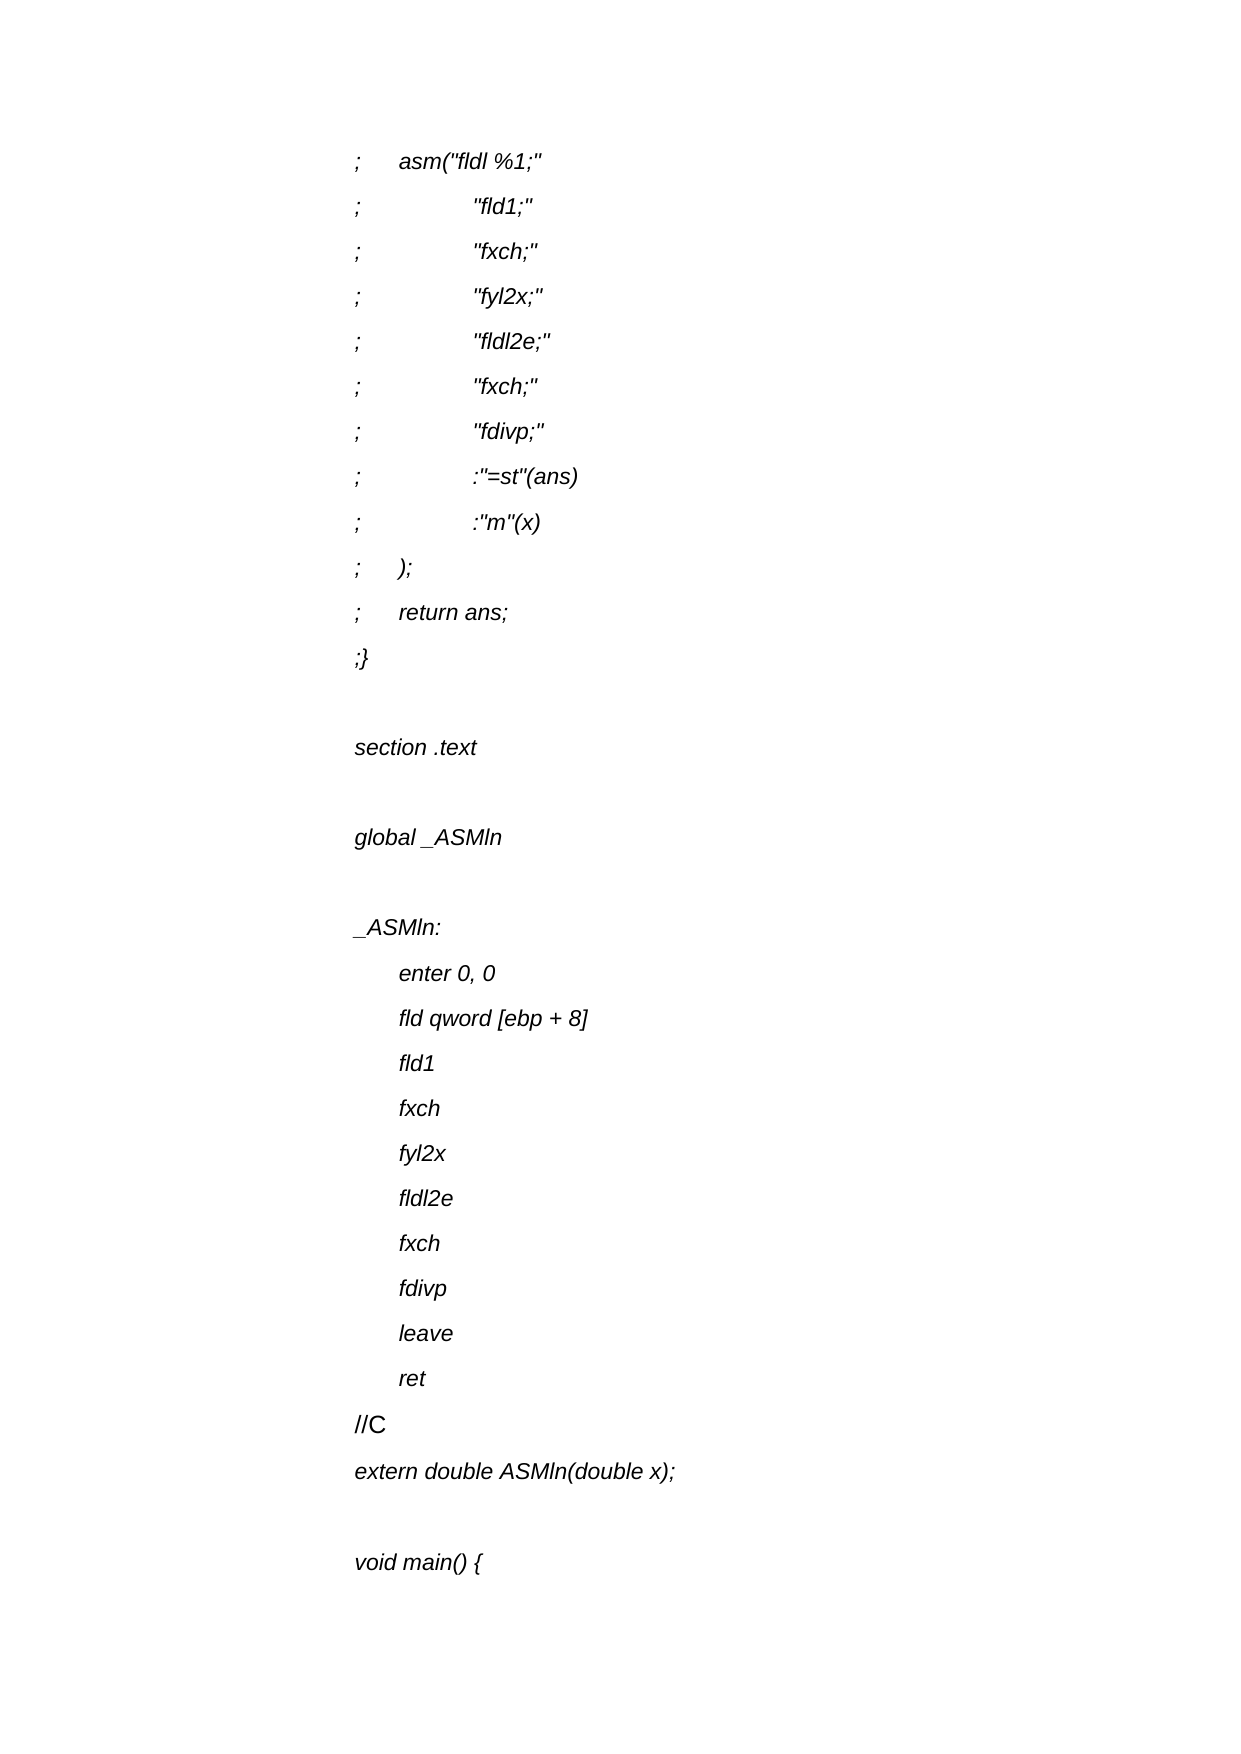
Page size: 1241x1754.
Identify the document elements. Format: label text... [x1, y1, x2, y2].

text ; asm("fldl %1;" [354, 148, 1063, 174]
text global _ASMln [354, 824, 1063, 851]
text enter 0, 0 [354, 959, 1063, 986]
text fldl2e [354, 1185, 1063, 1211]
text ; "fyl2x;" [354, 283, 1063, 309]
text fld1 [354, 1050, 1063, 1076]
text extern double ASMln(double x); [354, 1458, 1063, 1484]
text ; "fxch;" [354, 373, 1063, 399]
text _ASMln: [354, 914, 1063, 941]
text //C [354, 1411, 1063, 1439]
text void main() { [354, 1548, 1063, 1575]
text fdivp [354, 1275, 1063, 1302]
text ; "fxch;" [354, 238, 1063, 264]
text fxch [354, 1230, 1063, 1256]
text fyl2x [354, 1140, 1063, 1166]
text ; "fldl2e;" [354, 328, 1063, 354]
text section .text [354, 734, 1063, 760]
text ;} [354, 644, 1063, 670]
text leave [354, 1320, 1063, 1347]
text ; :"m"(x) [354, 508, 1063, 535]
text ; return ans; [354, 599, 1063, 625]
text ; "fld1;" [354, 193, 1063, 219]
text fxch [354, 1095, 1063, 1121]
text ; :"=st"(ans) [354, 463, 1063, 490]
text fld qword [ebp + 8] [354, 1004, 1063, 1031]
text ret [354, 1365, 1063, 1392]
text ; "fdivp;" [354, 418, 1063, 444]
text ; ); [354, 553, 1063, 580]
